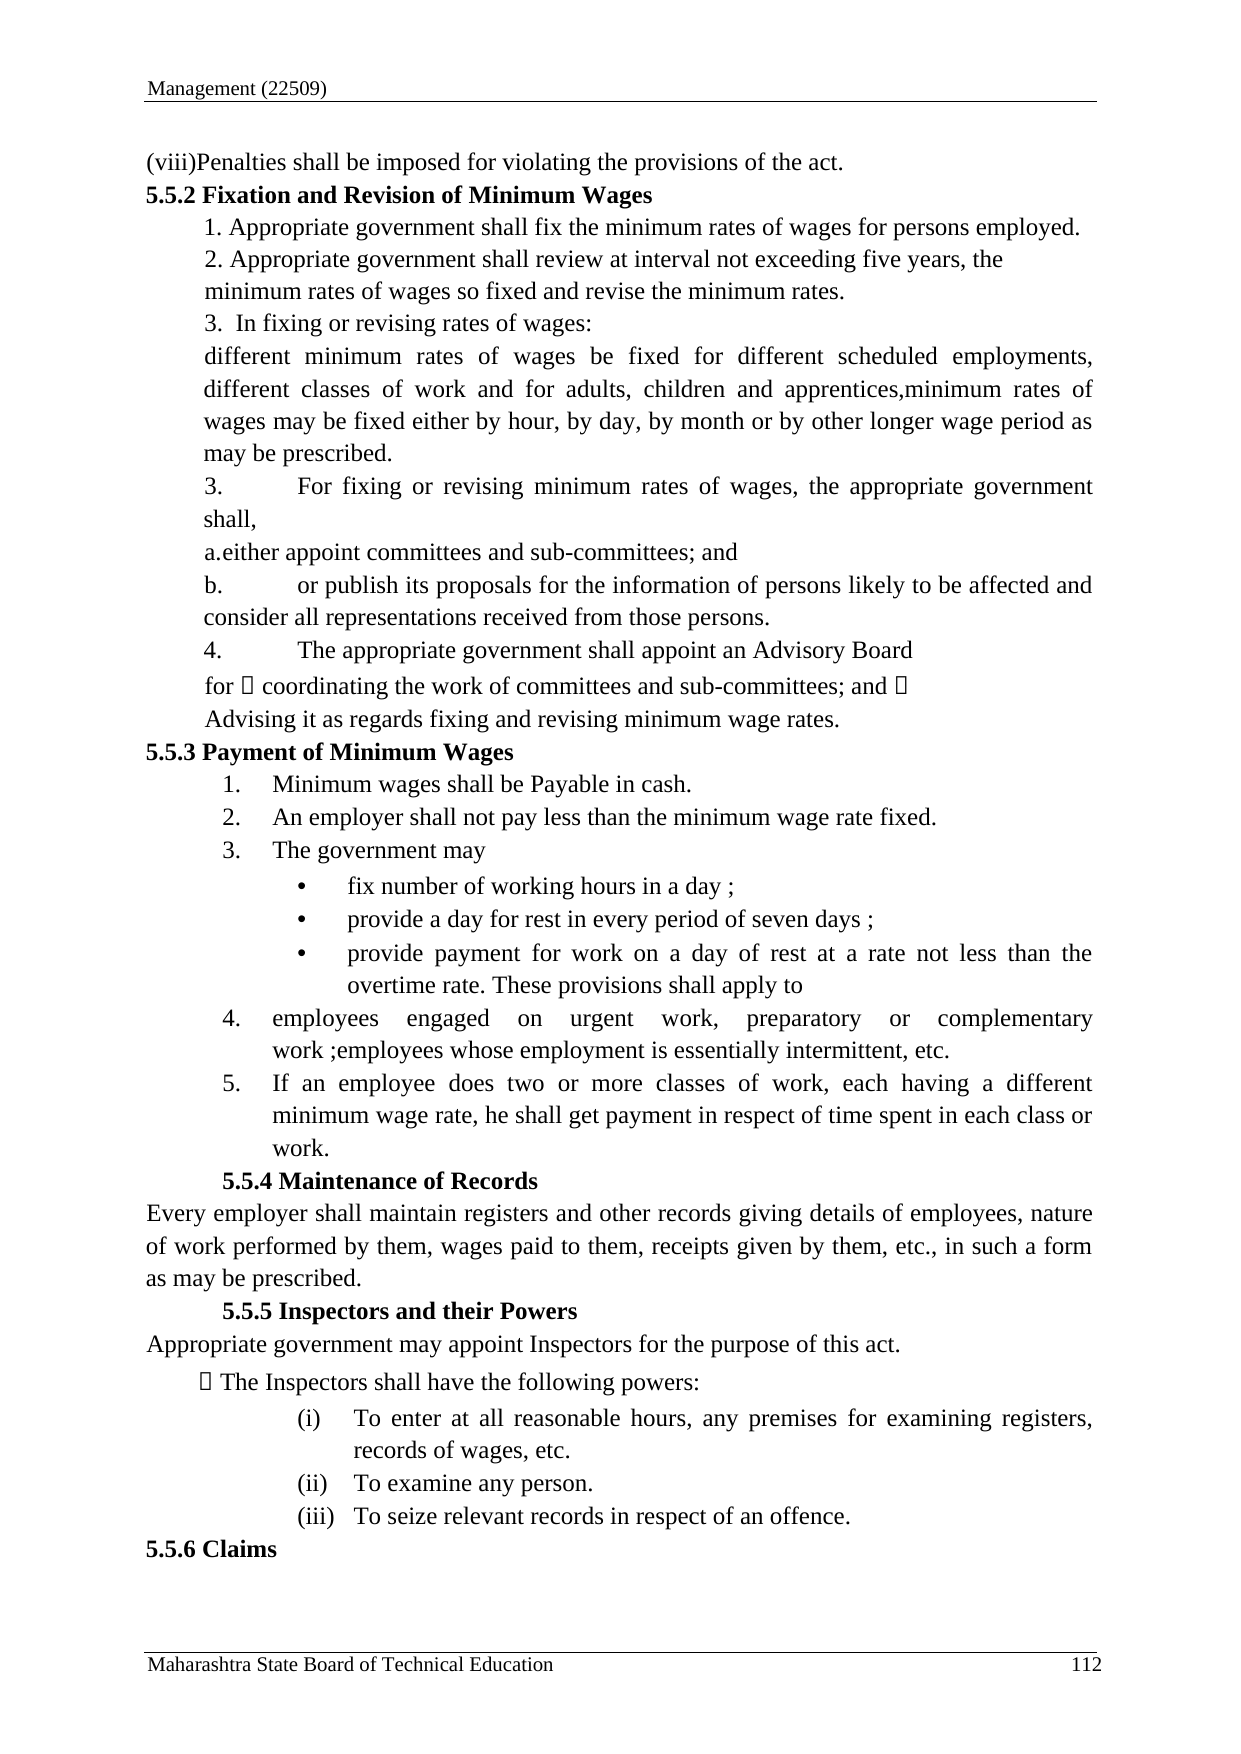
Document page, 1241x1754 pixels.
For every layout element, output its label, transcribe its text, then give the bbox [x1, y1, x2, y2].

text 1. Appropriate government shall fix the minimum rates of wages for persons employed. 2. Appropriate government shall review at interval not exceeding five years, the minimum rates of wages so fixed and revise the minimum rates. [203, 212, 1096, 305]
text 3. In fixing or revising rates of wages: [203, 308, 1094, 337]
list Inspectors and their Powers [222, 1296, 1123, 1325]
list fix number of working hours in a day ; [297, 871, 1094, 900]
text different minimum rates of wages be fixed for different scheduled employments, different classes of work and for adults, children and apprentices,minimum rates of wages may be fixed either by hour, by day, by month or by other longer wage period as may be prescribed. [203, 341, 1094, 467]
list provide payment for work on a day of rest at a rate not less than the overtime rate. These provisions shall apply to [297, 937, 1094, 999]
list Minimum wages shall be Payable in cash. [222, 769, 1094, 798]
list If an employee does two or more classes of work, each having a different minimum wage rate, he shall get payment in respect of time spent in each class or work. [222, 1068, 1094, 1162]
text 5.5.3 Payment of Minimum Wages [146, 737, 1123, 766]
list Maintenance of Records [222, 1166, 1123, 1195]
text Appropriate government may appoint Inspectors for the purpose of this act. [146, 1329, 1094, 1358]
list To seize relevant records in respect of an offence. [297, 1501, 1094, 1530]
list employees engaged on urgent work, preparatory or complementary work ;employees whose employment is essentially intermittent, etc. [222, 1003, 1094, 1064]
text 3. For fixing or revising minimum rates of wages, the appropriate government shall, [203, 471, 1094, 533]
text Every employer shall maintain registers and other records giving details of employees, nature of work performed by them, wages paid to them, receipts given by them, etc., in such a form as may be prescribed. [146, 1198, 1094, 1292]
text 5.5.2 Fixation and Revision of Minimum Wages [146, 180, 1123, 208]
text  The Inspectors shall have the following powers: [197, 1364, 1094, 1398]
list An employer shall not pay less than the minimum wage rate fixed. [222, 802, 1094, 831]
list either appoint committees and sub-committees; and [203, 537, 1094, 566]
text (viii)Penalties shall be imposed for violating the provisions of the act. [146, 147, 1094, 176]
list To examine any person. [297, 1468, 1094, 1497]
list To enter at all reasonable hours, any premises for examining registers, records of wages, etc. [297, 1403, 1094, 1464]
list or publish its proposals for the information of persons likely to be affected and consider all representations received from those persons. [203, 570, 1094, 631]
text 5.5.6 Claims [146, 1534, 1123, 1563]
list The government may [222, 835, 1094, 864]
list provide a day for rest in every period of seven days ; [297, 904, 1094, 933]
text 4. The appropriate government shall appoint an Advisory Board for  coordinating the work of committees and sub-committees; and  Advising it as regards fixing and revising minimum wage rates. [203, 635, 947, 733]
